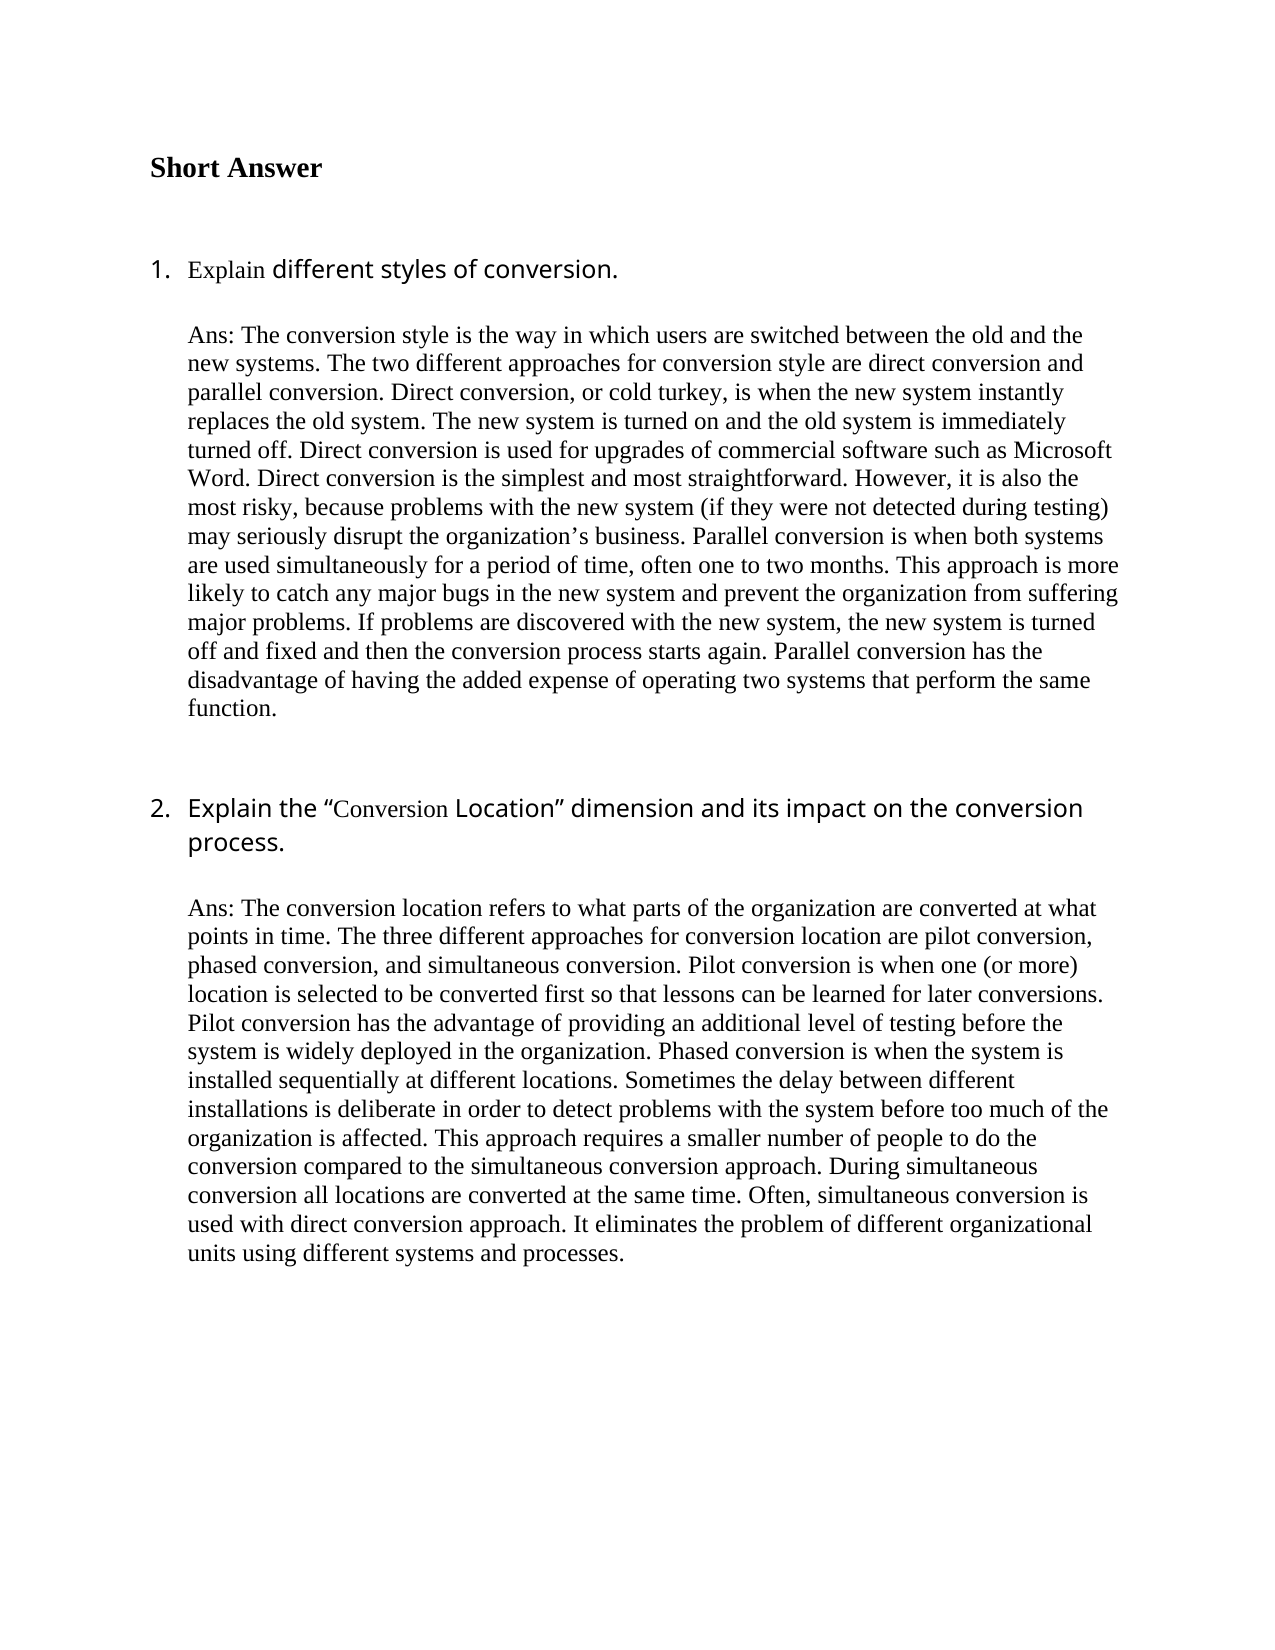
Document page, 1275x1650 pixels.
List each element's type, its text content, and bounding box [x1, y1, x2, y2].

text Ans: The conversion location refers to what parts of the organization are converted at what points in time. The three different approaches for conversion location are pilot conversion, phased conversion, and simultaneous conversion. Pilot conversion is when one (or more) location is selected to be converted first so that lessons can be learned for later conversions. Pilot conversion has the advantage of providing an additional level of testing before the system is widely deployed in the organization. Phased conversion is when the system is installed sequentially at different locations. Sometimes the delay between different installations is deliberate in order to detect problems with the system before too much of the organization is affected. This approach requires a smaller number of people to do the conversion compared to the simultaneous conversion approach. During simultaneous conversion all locations are converted at the same time. Often, simultaneous conversion is used with direct conversion approach. It eliminates the problem of different organizational units using different systems and processes. [187, 893, 1125, 1266]
text Short Answer [150, 150, 1125, 183]
text Ans: The conversion style is the way in which users are switched between the old and the new systems. The two different approaches for conversion style are direct conversion and parallel conversion. Direct conversion, or cold turkey, is when the new system instantly replaces the old system. The new system is turned on and the old system is immediately turned off. Direct conversion is used for upgrades of commercial software such as Microsoft Word. Direct conversion is the simplest and most straightforward. However, it is also the most risky, because problems with the new system (if they were not detected during testing) may seriously disrupt the organization’s business. Parallel conversion is when both systems are used simultaneously for a period of time, often one to two months. This approach is more likely to catch any major bugs in the new system and prevent the organization from suffering major problems. If problems are discovered with the new system, the new system is turned off and fixed and then the conversion process starts again. Parallel conversion has the disadvantage of having the added expense of operating two systems that perform the same function. [187, 320, 1125, 722]
list Explain the “Conversion Location” dimension and its impact on the conversion process. [150, 790, 1125, 858]
list Explain different styles of conversion. [150, 252, 1125, 286]
